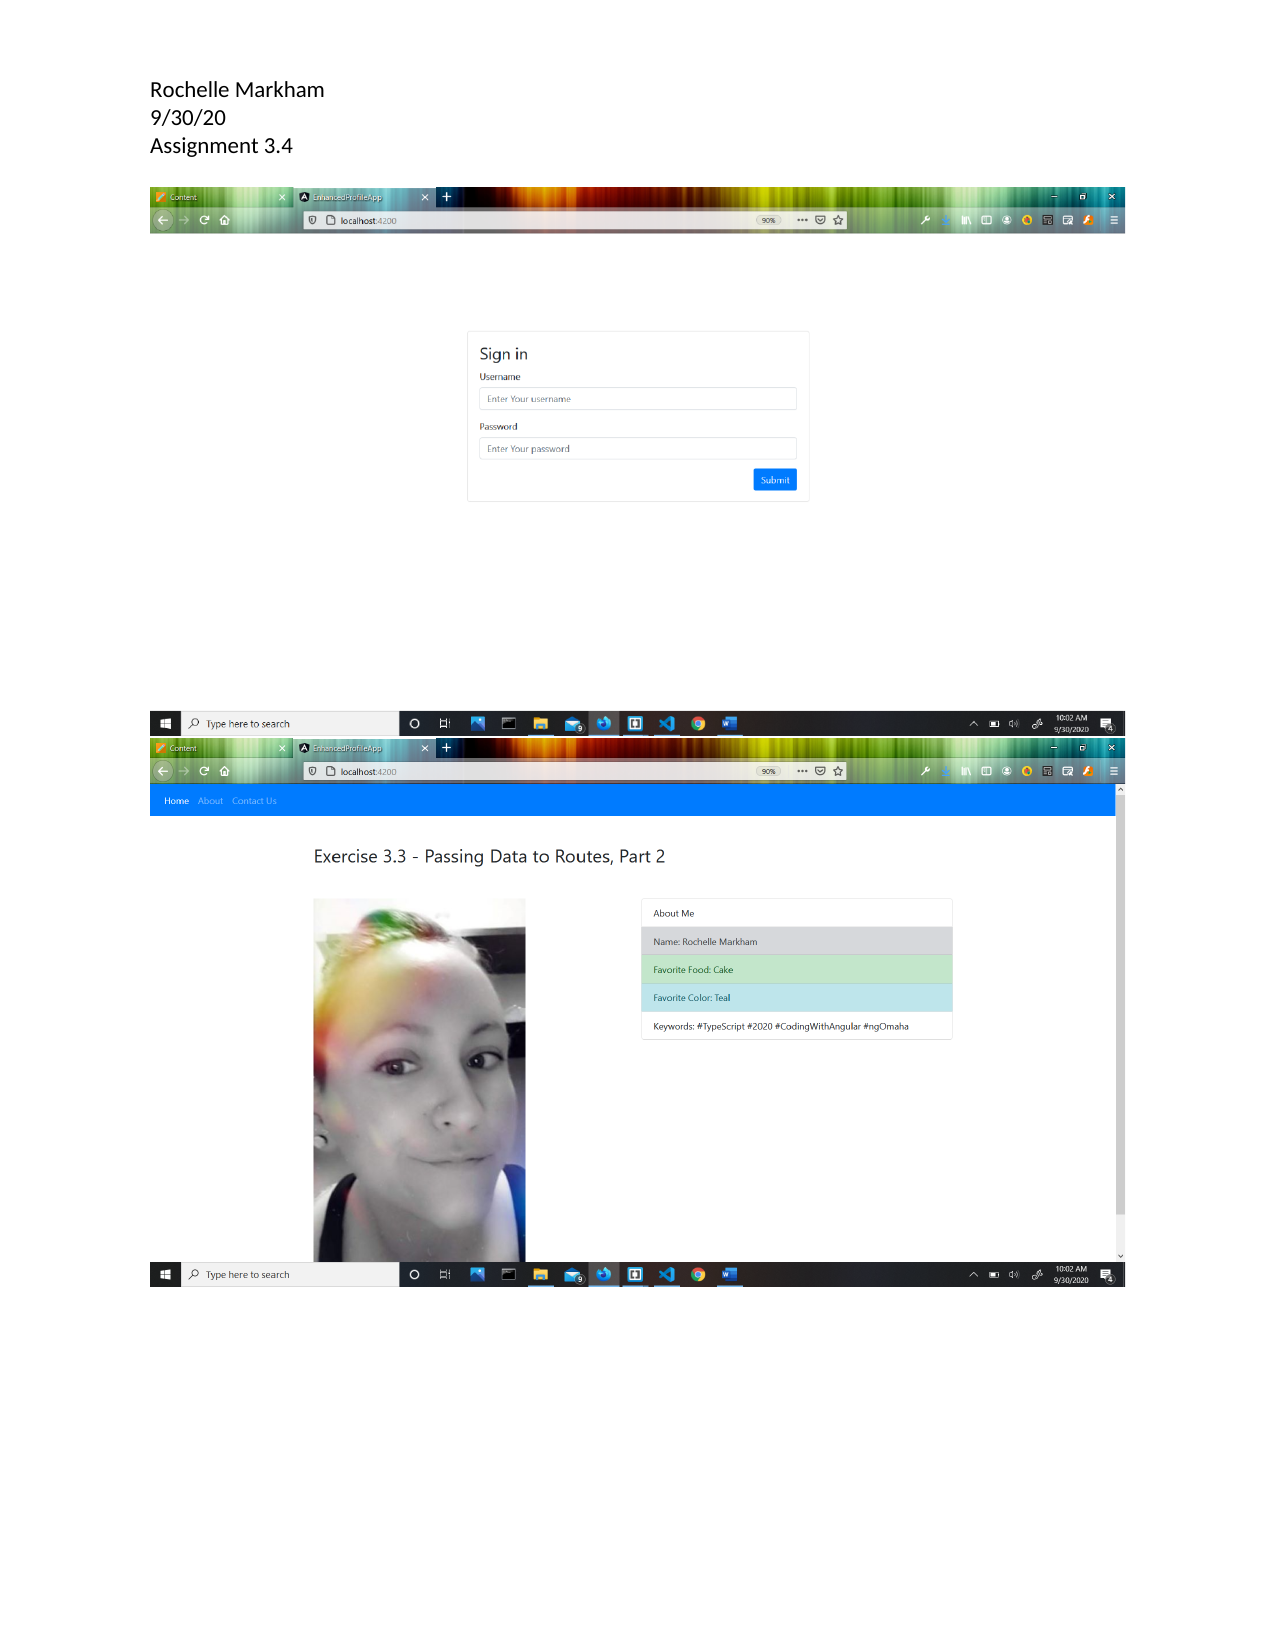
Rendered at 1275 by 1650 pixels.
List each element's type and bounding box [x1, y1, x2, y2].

picture [150, 187, 1125, 736]
picture [150, 738, 1125, 1287]
